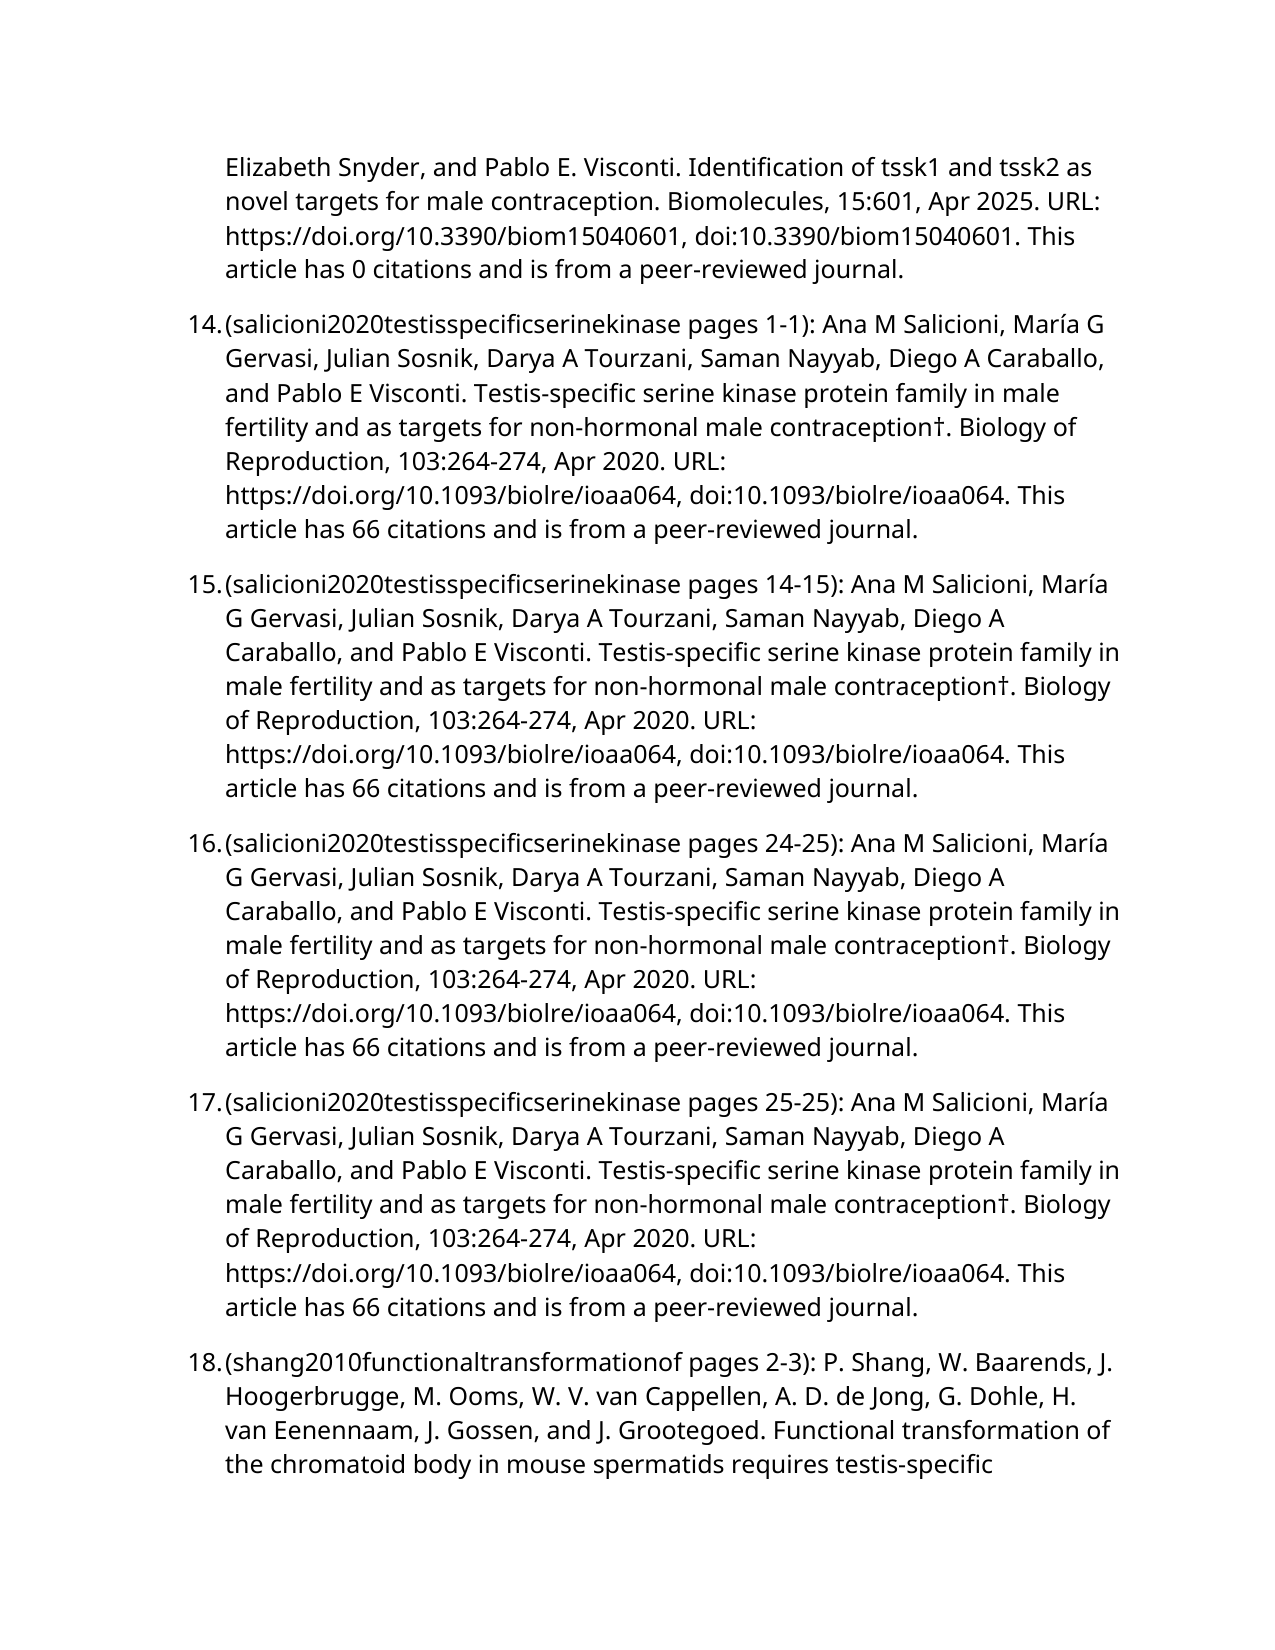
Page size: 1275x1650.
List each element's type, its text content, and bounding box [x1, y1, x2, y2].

list (salicioni2020testisspecificserinekinase pages 14-15): Ana M Salicioni, María G Gervasi, Julian Sosnik, Darya A Tourzani, Saman Nayyab, Diego A Caraballo, and Pablo E Visconti. Testis-specific serine kinase protein family in male fertility and as targets for non-hormonal male contraception†. Biology of Reproduction, 103:264-274, Apr 2020. URL: https://doi.org/10.1093/biolre/ioaa064, doi:10.1093/biolre/ioaa064. This article has 66 citations and is from a peer-reviewed journal. [187, 566, 1125, 805]
list (salicioni2020testisspecificserinekinase pages 24-25): Ana M Salicioni, María G Gervasi, Julian Sosnik, Darya A Tourzani, Saman Nayyab, Diego A Caraballo, and Pablo E Visconti. Testis-specific serine kinase protein family in male fertility and as targets for non-hormonal male contraception†. Biology of Reproduction, 103:264-274, Apr 2020. URL: https://doi.org/10.1093/biolre/ioaa064, doi:10.1093/biolre/ioaa064. This article has 66 citations and is from a peer-reviewed journal. [187, 826, 1125, 1064]
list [187, 1344, 1125, 1480]
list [187, 150, 1125, 286]
list (salicioni2020testisspecificserinekinase pages 1-1): Ana M Salicioni, María G Gervasi, Julian Sosnik, Darya A Tourzani, Saman Nayyab, Diego A Caraballo, and Pablo E Visconti. Testis-specific serine kinase protein family in male fertility and as targets for non-hormonal male contraception†. Biology of Reproduction, 103:264-274, Apr 2020. URL: https://doi.org/10.1093/biolre/ioaa064, doi:10.1093/biolre/ioaa064. This article has 66 citations and is from a peer-reviewed journal. [187, 307, 1125, 546]
list (salicioni2020testisspecificserinekinase pages 25-25): Ana M Salicioni, María G Gervasi, Julian Sosnik, Darya A Tourzani, Saman Nayyab, Diego A Caraballo, and Pablo E Visconti. Testis-specific serine kinase protein family in male fertility and as targets for non-hormonal male contraception†. Biology of Reproduction, 103:264-274, Apr 2020. URL: https://doi.org/10.1093/biolre/ioaa064, doi:10.1093/biolre/ioaa064. This article has 66 citations and is from a peer-reviewed journal. [187, 1085, 1125, 1323]
